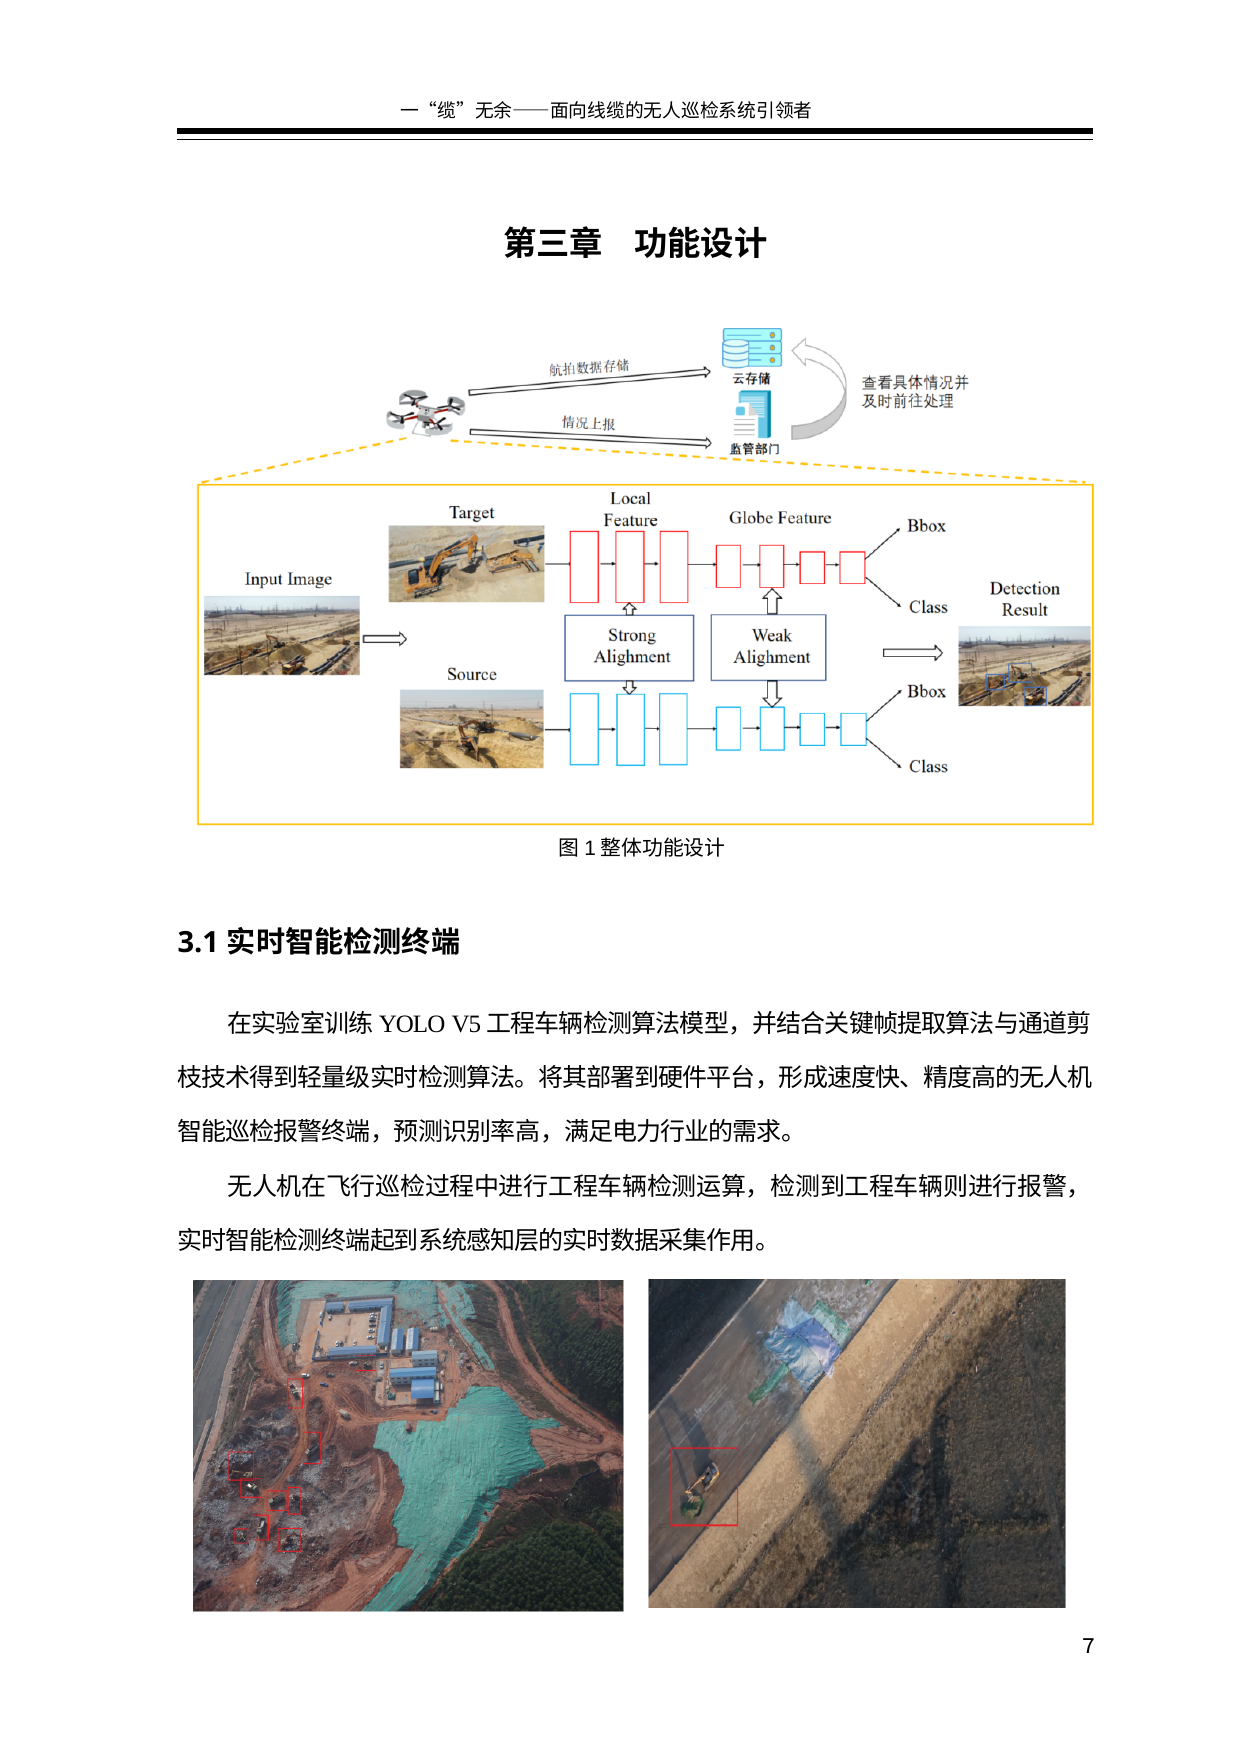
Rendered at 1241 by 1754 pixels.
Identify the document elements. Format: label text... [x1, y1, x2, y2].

subtitle 第三章 功能设计 [167, 216, 1103, 264]
text 无人机在飞行巡检过程中进行工程车辆检测运算，检测到工程车辆则进行报警， 实时智能检测终端起到系统感知层的实时数据采集作用。 [177, 1166, 1093, 1257]
picture [190, 1275, 1069, 1612]
subtitle 3.1 实时智能检测终端 [177, 918, 1117, 961]
picture [187, 328, 1097, 832]
text 图 1 整体功能设计 [167, 831, 1117, 862]
text 在实验室训练 YOLO V5工程车辆检测算法模型，并结合关键帧提取算法与通道剪枝技术得到轻量级实时检测算法。将其部署到硬件平台，形成速度快、精度高的无人机智能巡检报警终端，预测识别率高，满足电力行业的需求。 [177, 1003, 1093, 1148]
